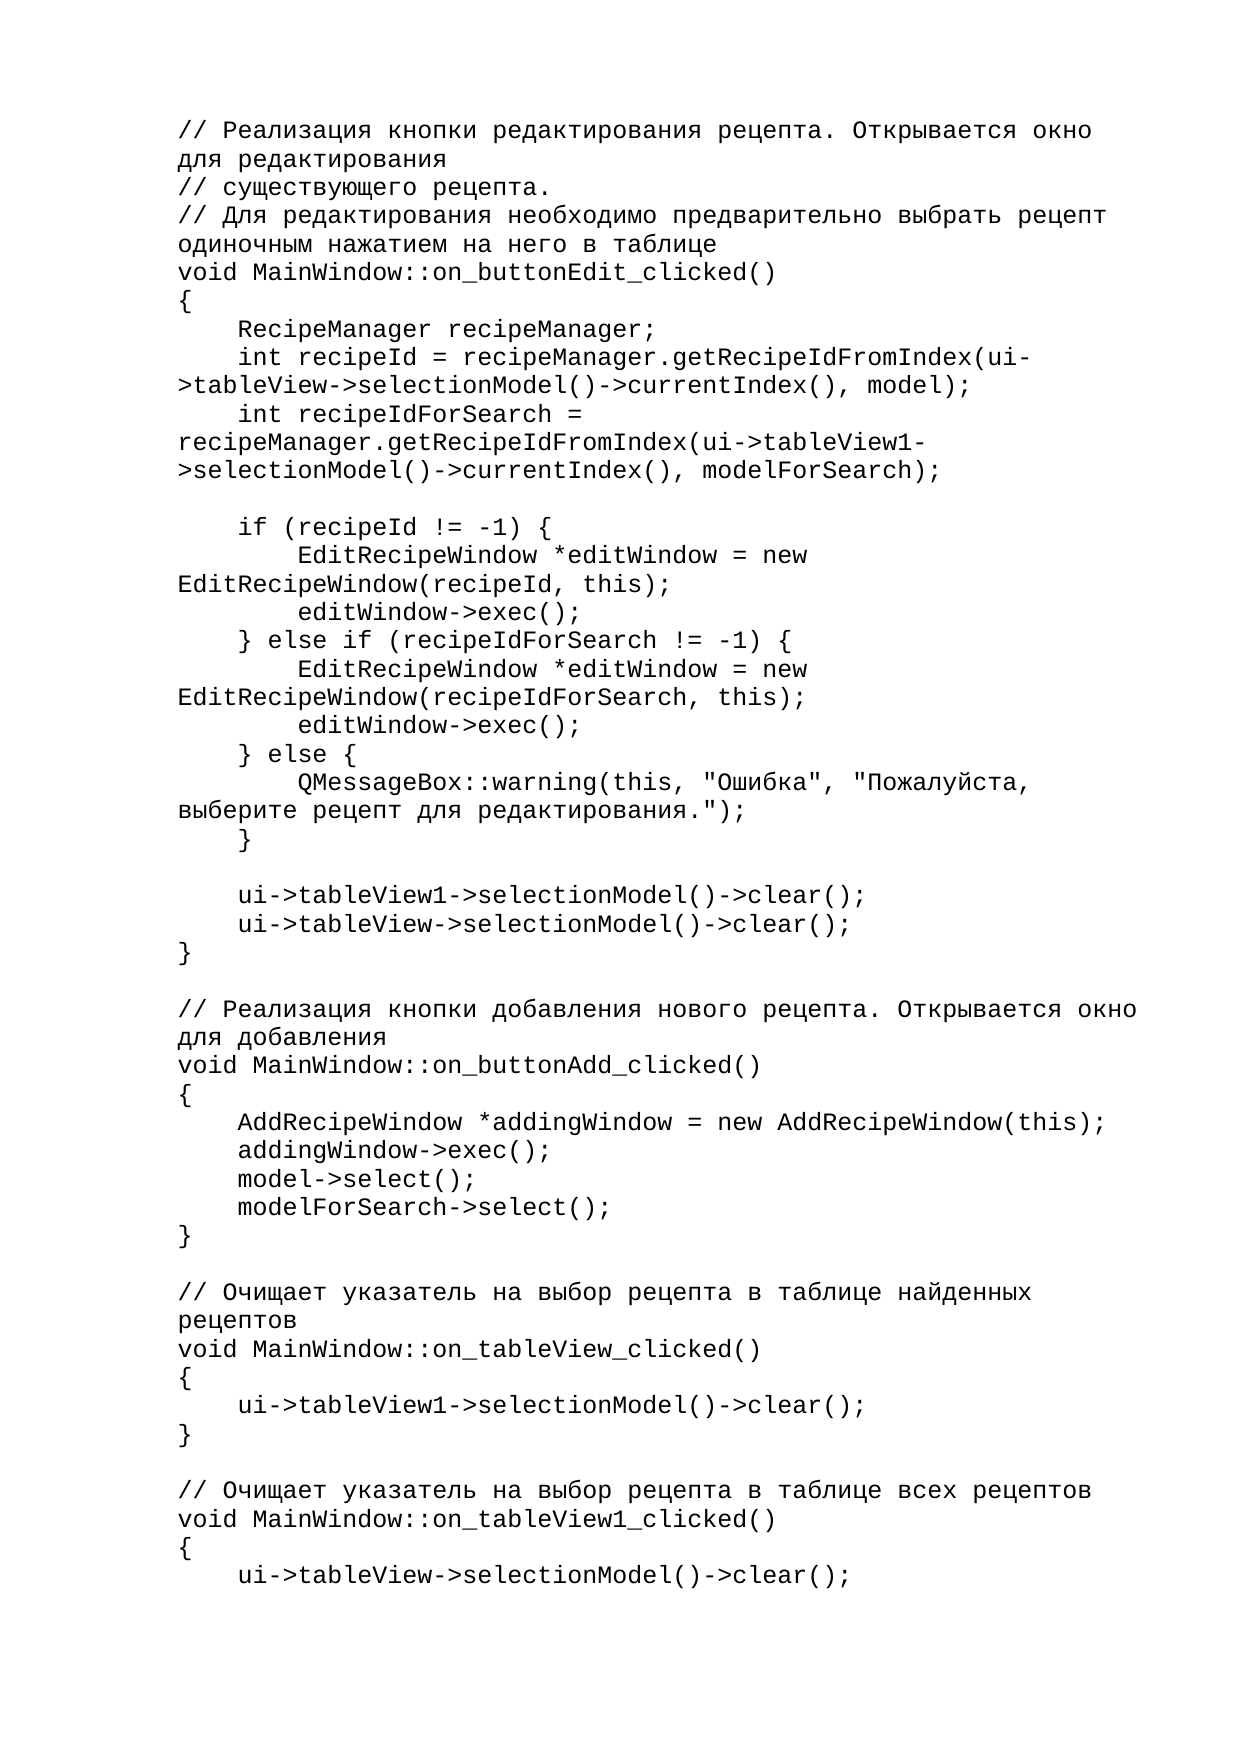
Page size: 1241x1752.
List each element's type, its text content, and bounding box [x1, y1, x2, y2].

text { [177, 1365, 1152, 1393]
text int recipeIdForSearch = recipeManager.getRecipeIdFromIndex(ui->tableView1->selectionModel()->currentIndex(), modelForSearch); [177, 401, 1152, 486]
text void MainWindow::on_tableView_clicked() [177, 1336, 1152, 1365]
text void MainWindow::on_buttonEdit_clicked() [177, 260, 1152, 288]
text } else if (recipeIdForSearch != -1) { [177, 628, 1152, 656]
text { [177, 288, 1152, 316]
text RecipeManager recipeManager; [177, 316, 1152, 345]
text // Для редактирования необходимо предварительно выбрать рецепт одиночным нажатием на него в таблице [177, 203, 1152, 260]
text addingWindow->exec(); [177, 1138, 1152, 1166]
text modelForSearch->select(); [177, 1195, 1152, 1223]
text AddRecipeWindow *addingWindow = new AddRecipeWindow(this); [177, 1110, 1152, 1138]
text void MainWindow::on_buttonAdd_clicked() [177, 1053, 1152, 1081]
text ui->tableView->selectionModel()->clear(); [177, 1563, 1152, 1591]
text { [177, 1535, 1152, 1563]
text // Реализация кнопки добавления нового рецепта. Открывается окно для добавления [177, 996, 1152, 1053]
text int recipeId = recipeManager.getRecipeIdFromIndex(ui->tableView->selectionModel()->currentIndex(), model); [177, 345, 1152, 401]
text model->select(); [177, 1166, 1152, 1195]
text ui->tableView->selectionModel()->clear(); [177, 911, 1152, 940]
text ui->tableView1->selectionModel()->clear(); [177, 883, 1152, 911]
text EditRecipeWindow *editWindow = new EditRecipeWindow(recipeIdForSearch, this); [177, 656, 1152, 713]
text editWindow->exec(); [177, 713, 1152, 741]
text } else { [177, 741, 1152, 770]
text // Реализация кнопки редактирования рецепта. Открывается окно для редактирования [177, 118, 1152, 175]
text QMessageBox::warning(this, "Ошибка", "Пожалуйста, выберите рецепт для редактирования."); [177, 770, 1152, 826]
text EditRecipeWindow *editWindow = new EditRecipeWindow(recipeId, this); [177, 543, 1152, 600]
text } [177, 1421, 1152, 1450]
text void MainWindow::on_tableView1_clicked() [177, 1506, 1152, 1535]
text editWindow->exec(); [177, 600, 1152, 628]
text } [177, 1223, 1152, 1251]
text if (recipeId != -1) { [177, 515, 1152, 543]
text // Очищает указатель на выбор рецепта в таблице всех рецептов [177, 1478, 1152, 1506]
text } [177, 940, 1152, 968]
text } [177, 826, 1152, 855]
text // существующего рецепта. [177, 175, 1152, 203]
text { [177, 1081, 1152, 1110]
text // Очищает указатель на выбор рецепта в таблице найденных рецептов [177, 1280, 1152, 1336]
text ui->tableView1->selectionModel()->clear(); [177, 1393, 1152, 1421]
